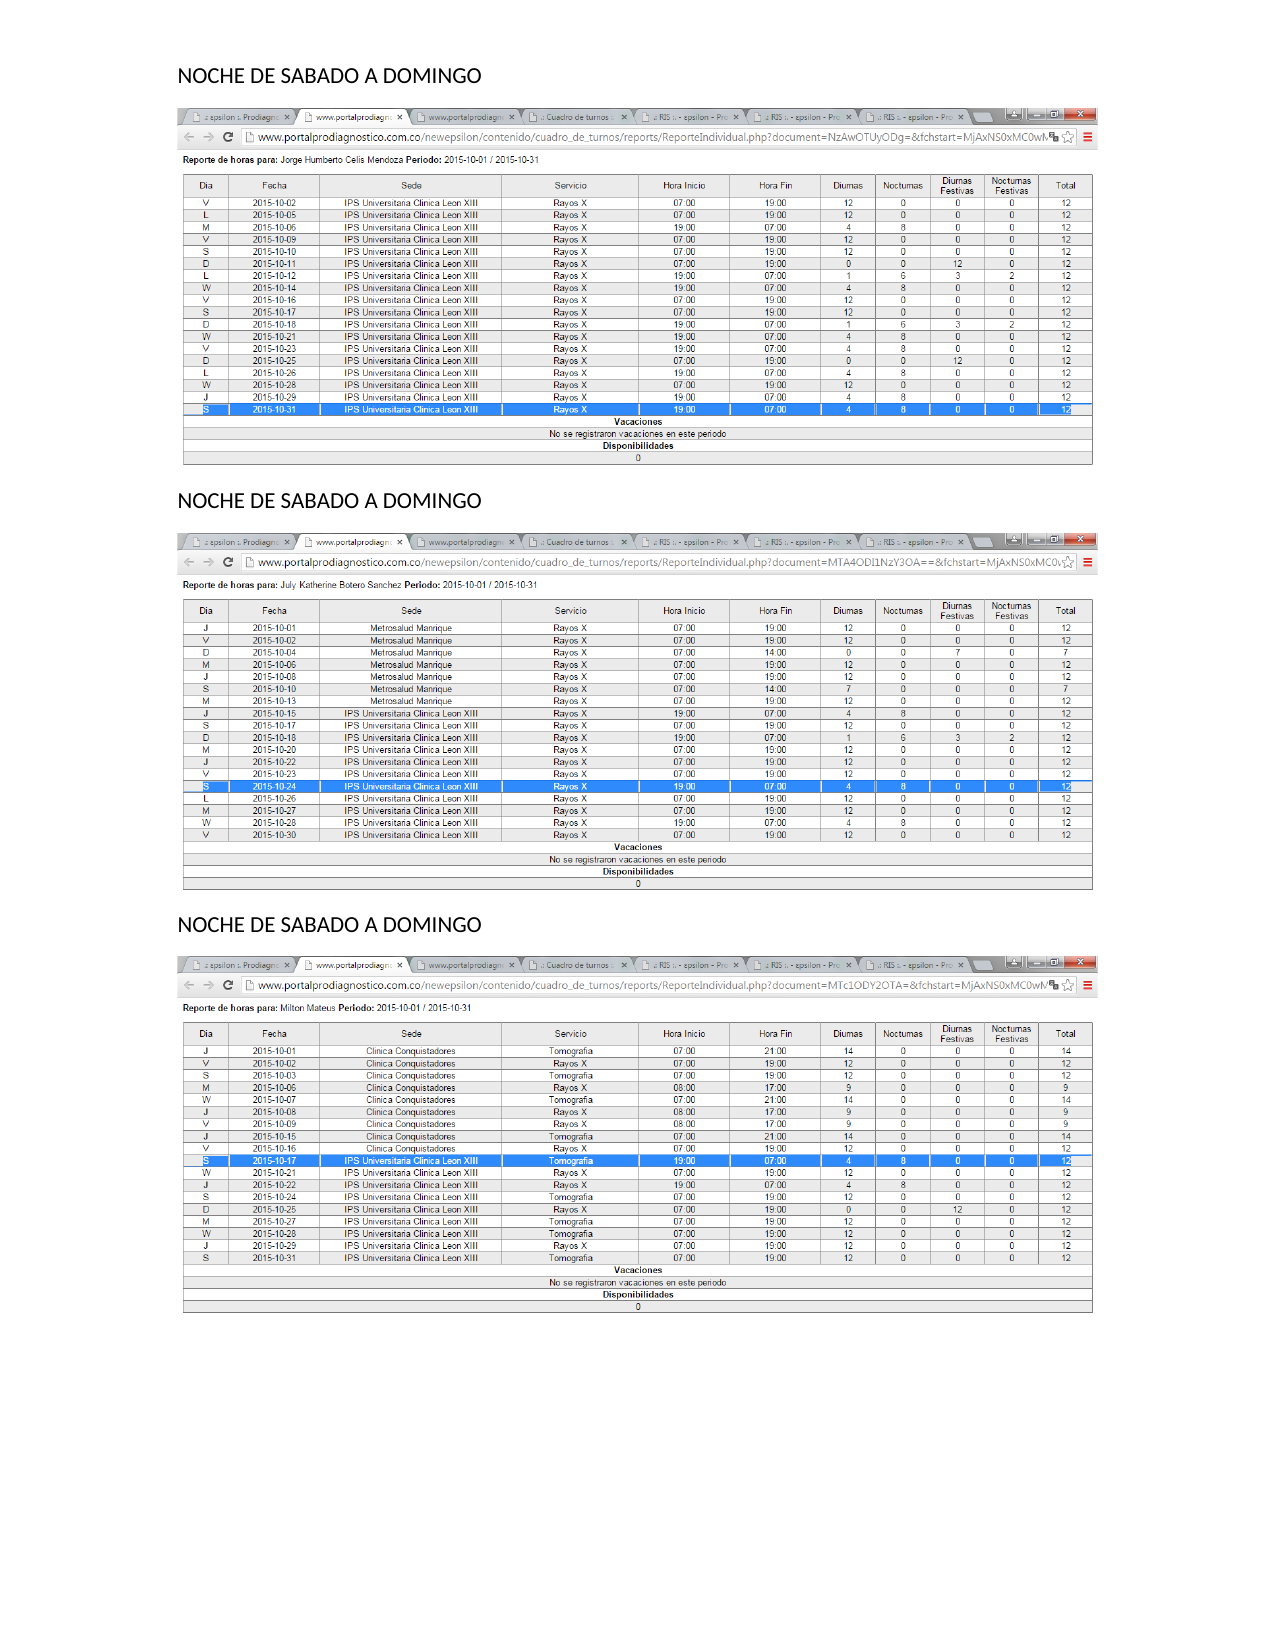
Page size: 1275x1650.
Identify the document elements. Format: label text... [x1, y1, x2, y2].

text NOCHE DE SABADO A DOMINGO [177, 62, 1098, 90]
picture [177, 533, 1098, 892]
text NOCHE DE SABADO A DOMINGO [177, 910, 1098, 938]
text NOCHE DE SABADO A DOMINGO [177, 487, 1098, 515]
picture [177, 956, 1098, 1315]
picture [177, 108, 1098, 468]
